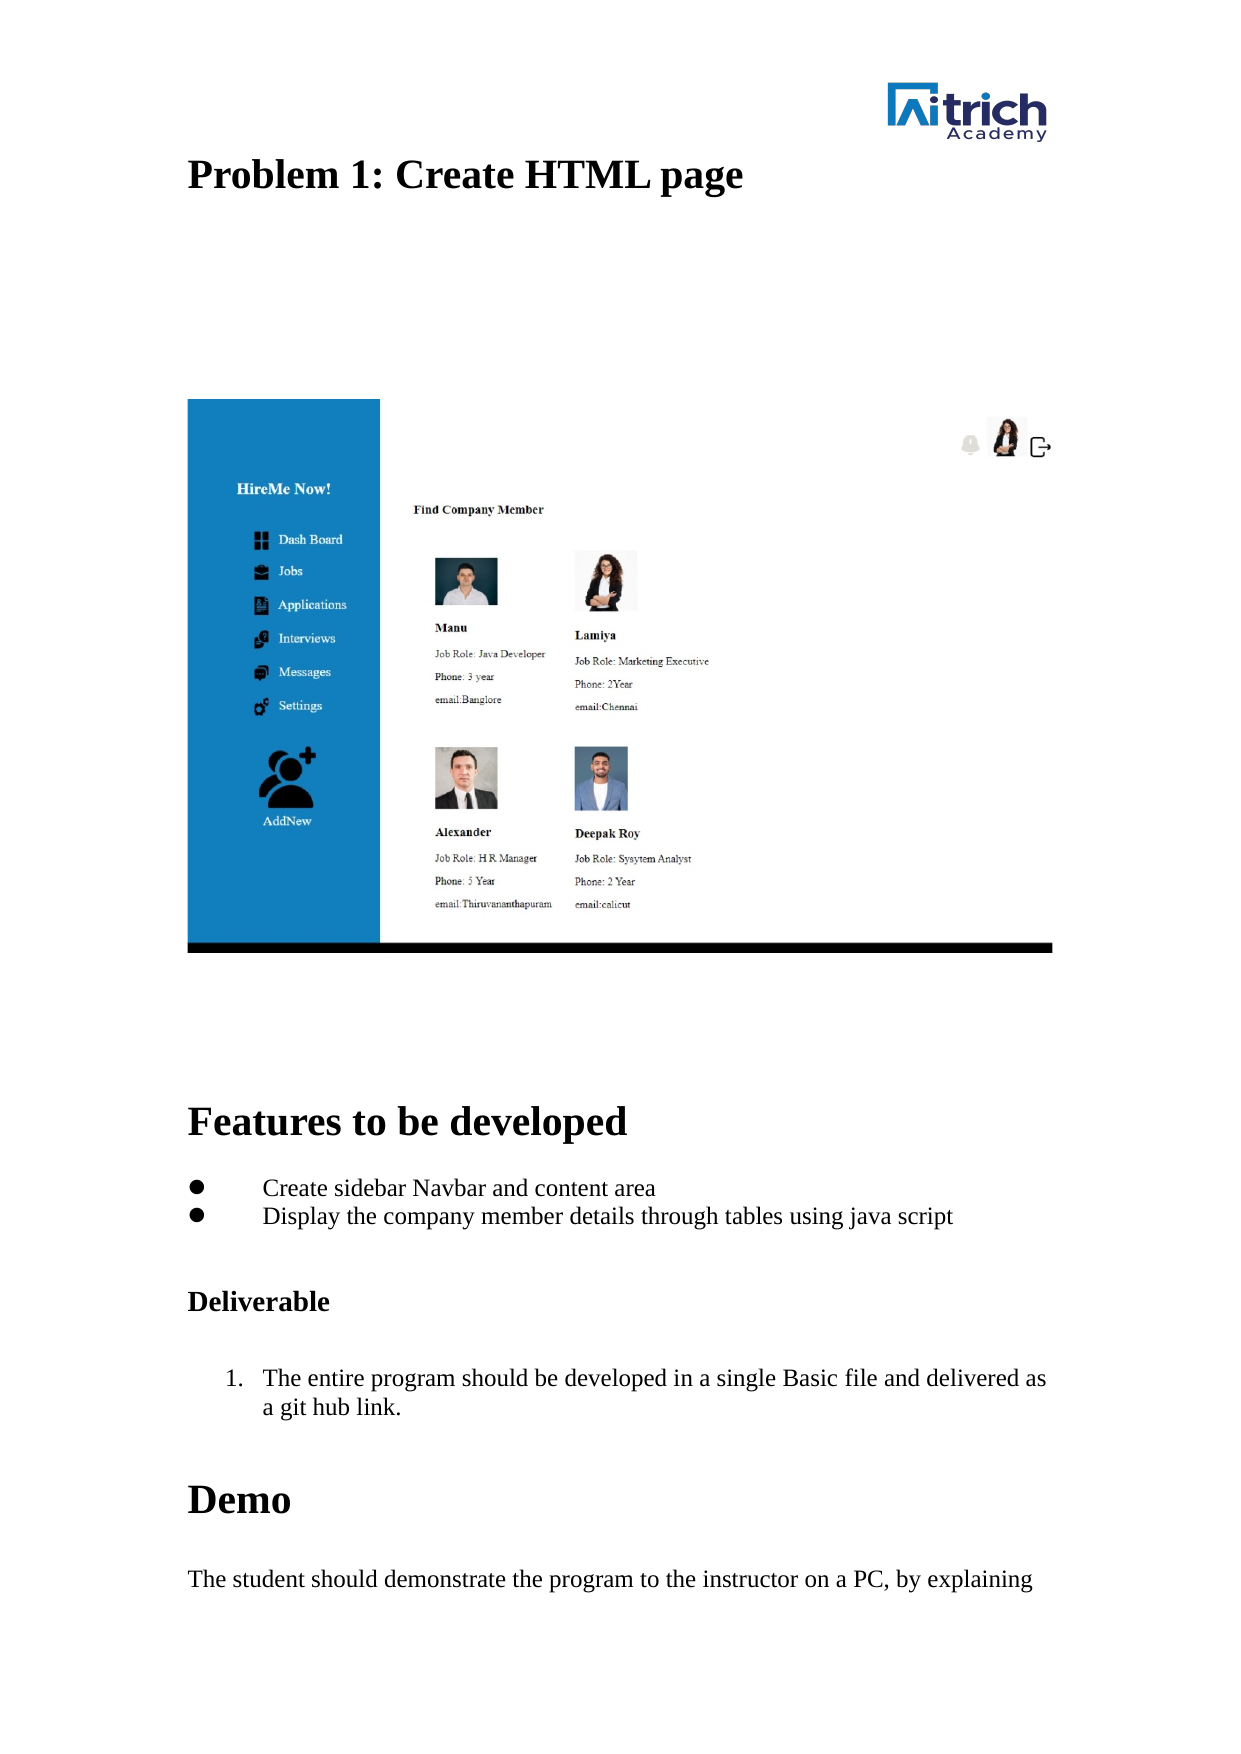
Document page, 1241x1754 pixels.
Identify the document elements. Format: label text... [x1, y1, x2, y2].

text Features to be developed [187, 1096, 1053, 1144]
list The entire program should be developed in a single Basic file and delivered as a git hub link. [225, 1363, 1053, 1421]
picture [880, 75, 1053, 147]
list Display the company member details through tables using java script [187, 1201, 1053, 1230]
subtitle Demo [187, 1474, 1053, 1522]
text Problem 1: Create HTML page [187, 150, 1053, 198]
subtitle Deliverable [187, 1284, 1053, 1317]
text The student should demonstrate the program to the instructor on a PC, by explaining the features one by one. [187, 1564, 1053, 1592]
list Create sidebar Navbar and content area [187, 1173, 1053, 1201]
picture [187, 399, 1053, 953]
